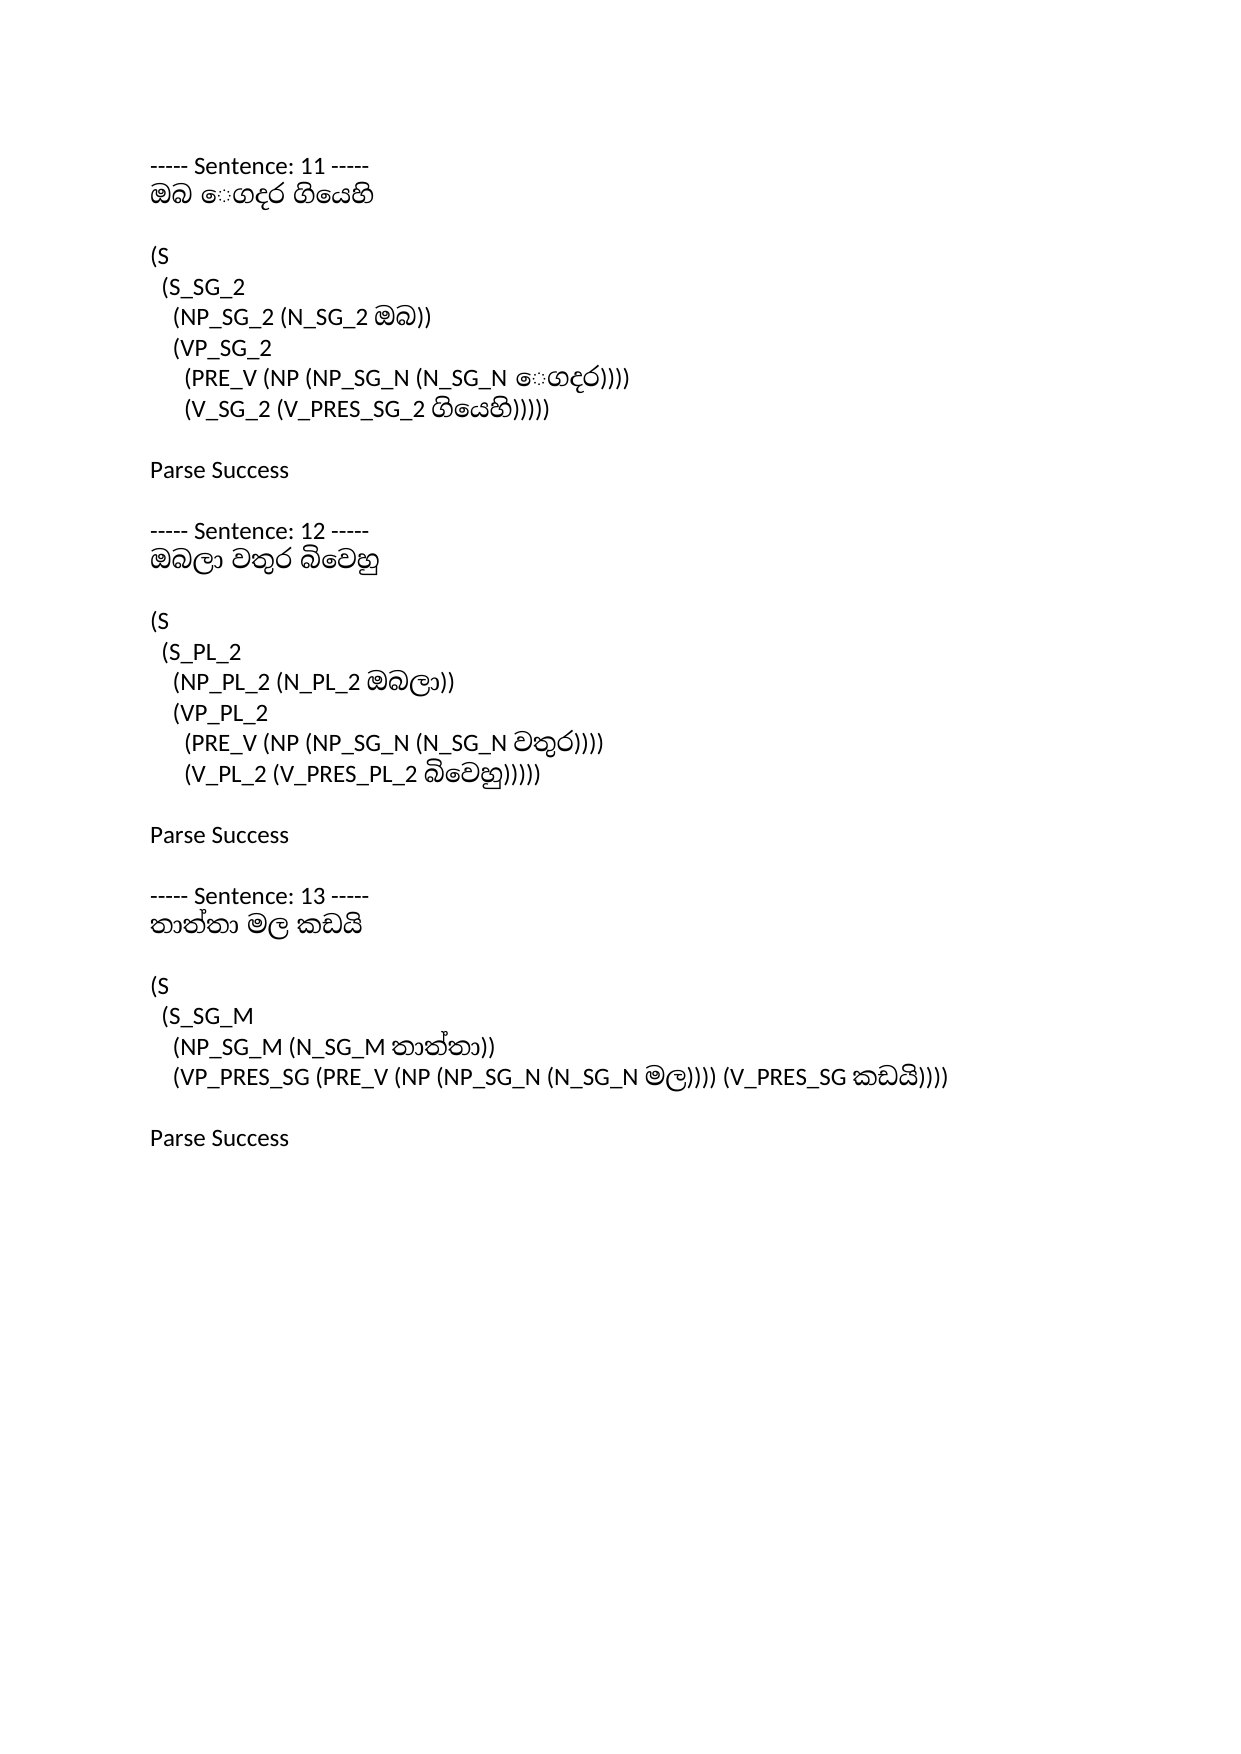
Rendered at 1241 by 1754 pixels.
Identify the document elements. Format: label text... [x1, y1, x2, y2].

text ----- Sentence: 11 ----- [150, 150, 1090, 181]
text (S_SG_M [150, 1001, 1090, 1031]
text (NP_SG_2 (N_SG_2 ඔබ)) [150, 301, 1090, 332]
text Parse Success [150, 1123, 1090, 1153]
text ඔබලා වතුර බිවෙහු [150, 545, 1090, 574]
text (S_PL_2 [150, 636, 1090, 666]
text Parse Success [150, 819, 1090, 849]
text (VP_SG_2 [150, 332, 1090, 362]
text (PRE_V (NP (NP_SG_N (N_SG_N වතුර)))) [150, 727, 1090, 758]
text (V_PL_2 (V_PRES_PL_2 බිවෙහු))))) [150, 758, 1090, 788]
text (NP_PL_2 (N_PL_2 ඔබලා)) [150, 666, 1090, 697]
text තාත්තා මල කඩයි [150, 910, 1090, 939]
text (S [150, 605, 1090, 636]
text (V_SG_2 (V_PRES_SG_2 ගියෙහි))))) [150, 393, 1090, 423]
text Parse Success [150, 454, 1090, 484]
text (S [150, 970, 1090, 1001]
text ඔබ ෙගදර ගියෙහි [150, 181, 1090, 210]
text (PRE_V (NP (NP_SG_N (N_SG_N ෙගදර)))) [150, 362, 1090, 393]
text (VP_PL_2 [150, 697, 1090, 727]
text (S_SG_2 [150, 271, 1090, 301]
text ----- Sentence: 13 ----- [150, 880, 1090, 910]
text ----- Sentence: 12 ----- [150, 515, 1090, 545]
text (S [150, 240, 1090, 271]
text (NP_SG_M (N_SG_M තාත්තා)) [150, 1031, 1090, 1062]
text (VP_PRES_SG (PRE_V (NP (NP_SG_N (N_SG_N මල)))) (V_PRES_SG කඩයි)))) [150, 1062, 1090, 1092]
